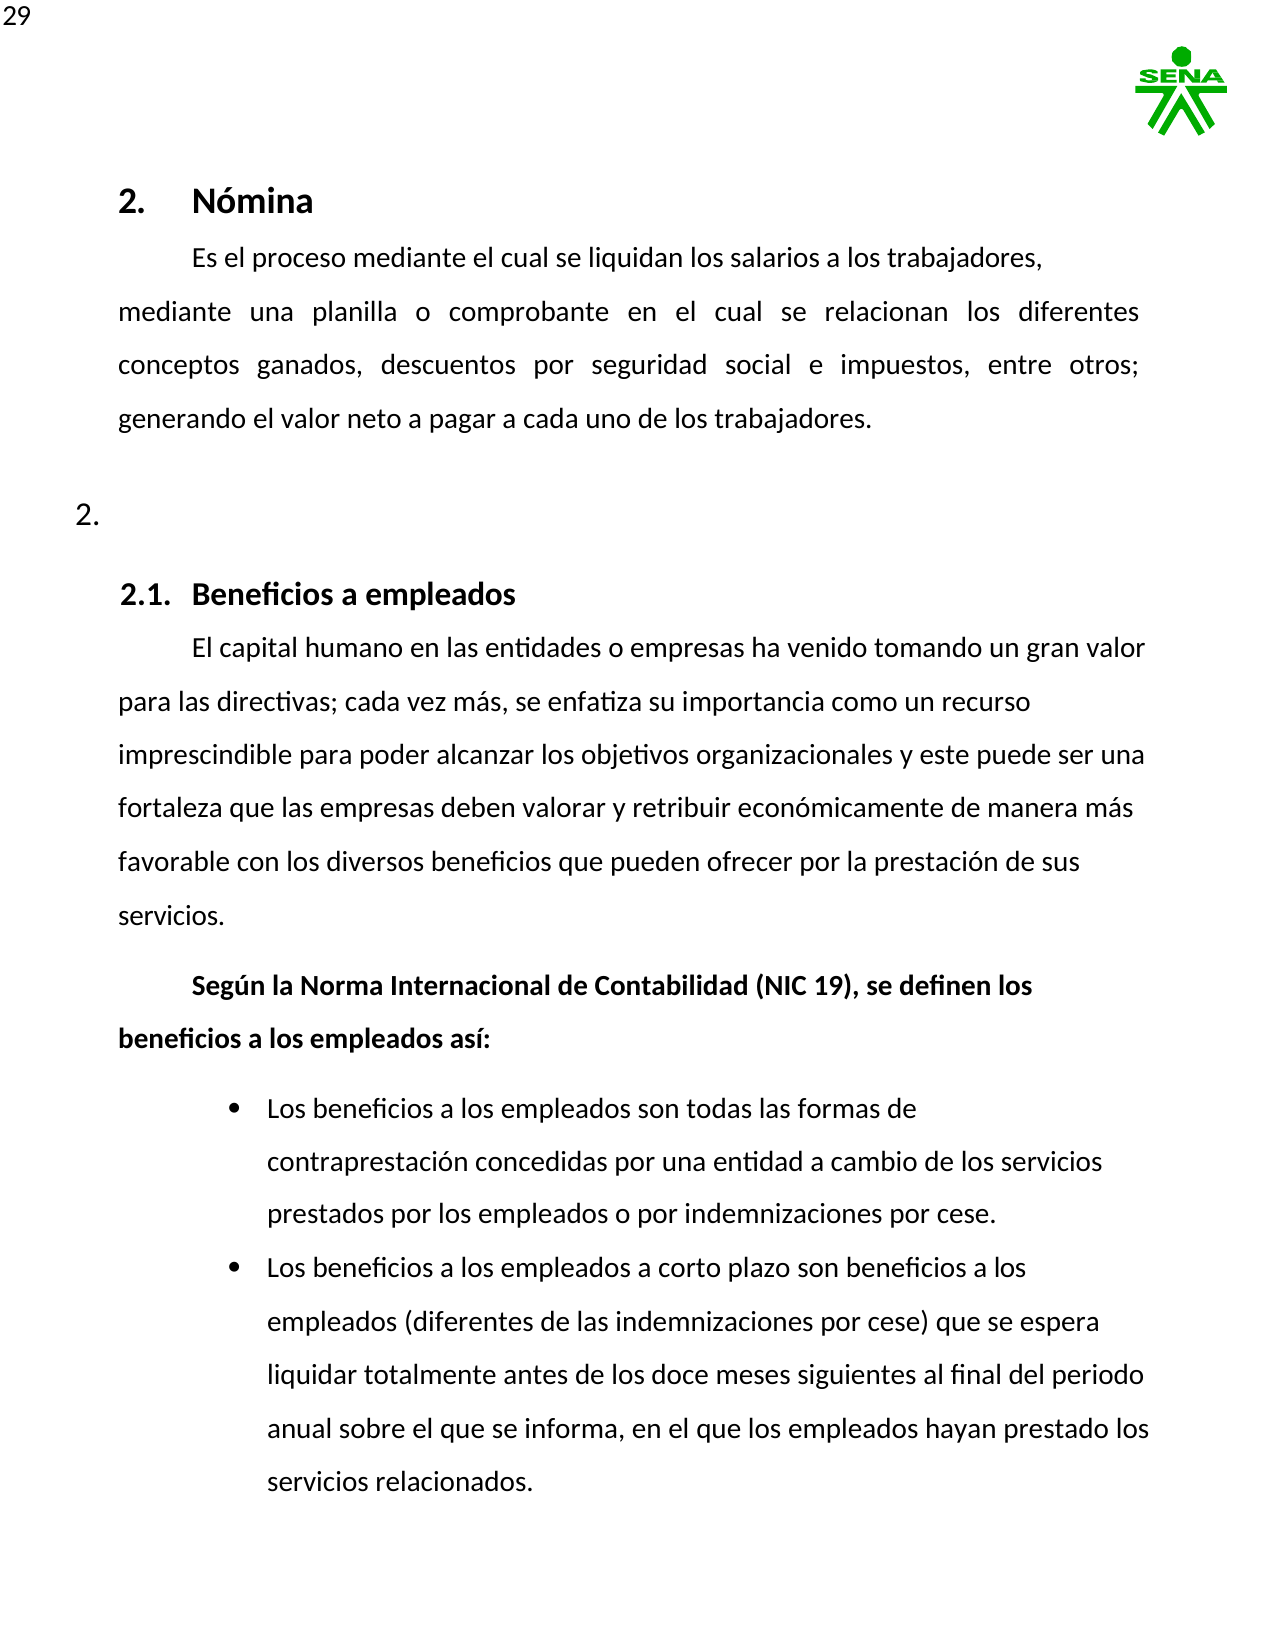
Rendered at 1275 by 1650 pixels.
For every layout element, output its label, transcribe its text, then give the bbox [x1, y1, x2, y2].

picture [1171, 46, 1192, 67]
text El capital humano en las entidades o empresas ha venido tomando un gran valor para las directivas; cada vez más, se enfatiza su importancia como un recurso imprescindible para poder alcanzar los objetivos organizacionales y este puede ser una fortaleza que las empresas deben valorar y retribuir económicamente de manera más favorable con los diversos beneficios que pueden ofrecer por la prestación de sus [118, 629, 1150, 879]
list Los beneficios a los empleados a corto plazo son beneficios a los [229, 1249, 1200, 1285]
text mediante una planilla o comprobante en el cual se relacionan los diferentes conceptos ganados, descuentos por seguridad social e impuestos, entre otros; generando el valor neto a pagar a cada uno de los trabajadores. [118, 293, 1139, 435]
text Es el proceso mediante el cual se liquidan los salarios a los trabajadores, [192, 239, 1200, 275]
text empleados (diferentes de las indemnizaciones por cese) que se espera liquidar totalmente antes de los doce meses siguientes al final del periodo anual sobre el que se informa, en el que los empleados hayan prestado los servicios relacionados. [267, 1303, 1150, 1499]
text servicios. [118, 897, 1200, 932]
subtitle Nómina [118, 177, 1200, 223]
subtitle Según la Norma Internacional de Contabilidad (NIC 19), se definen los beneficios a los empleados así: [118, 967, 1146, 1056]
subtitle Beneficios a empleados [120, 572, 1200, 613]
list Los beneficios a los empleados son todas las formas de contraprestación concedidas por una entidad a cambio de los servicios prestados por los empleados o por indemnizaciones por cese. [229, 1090, 1122, 1231]
